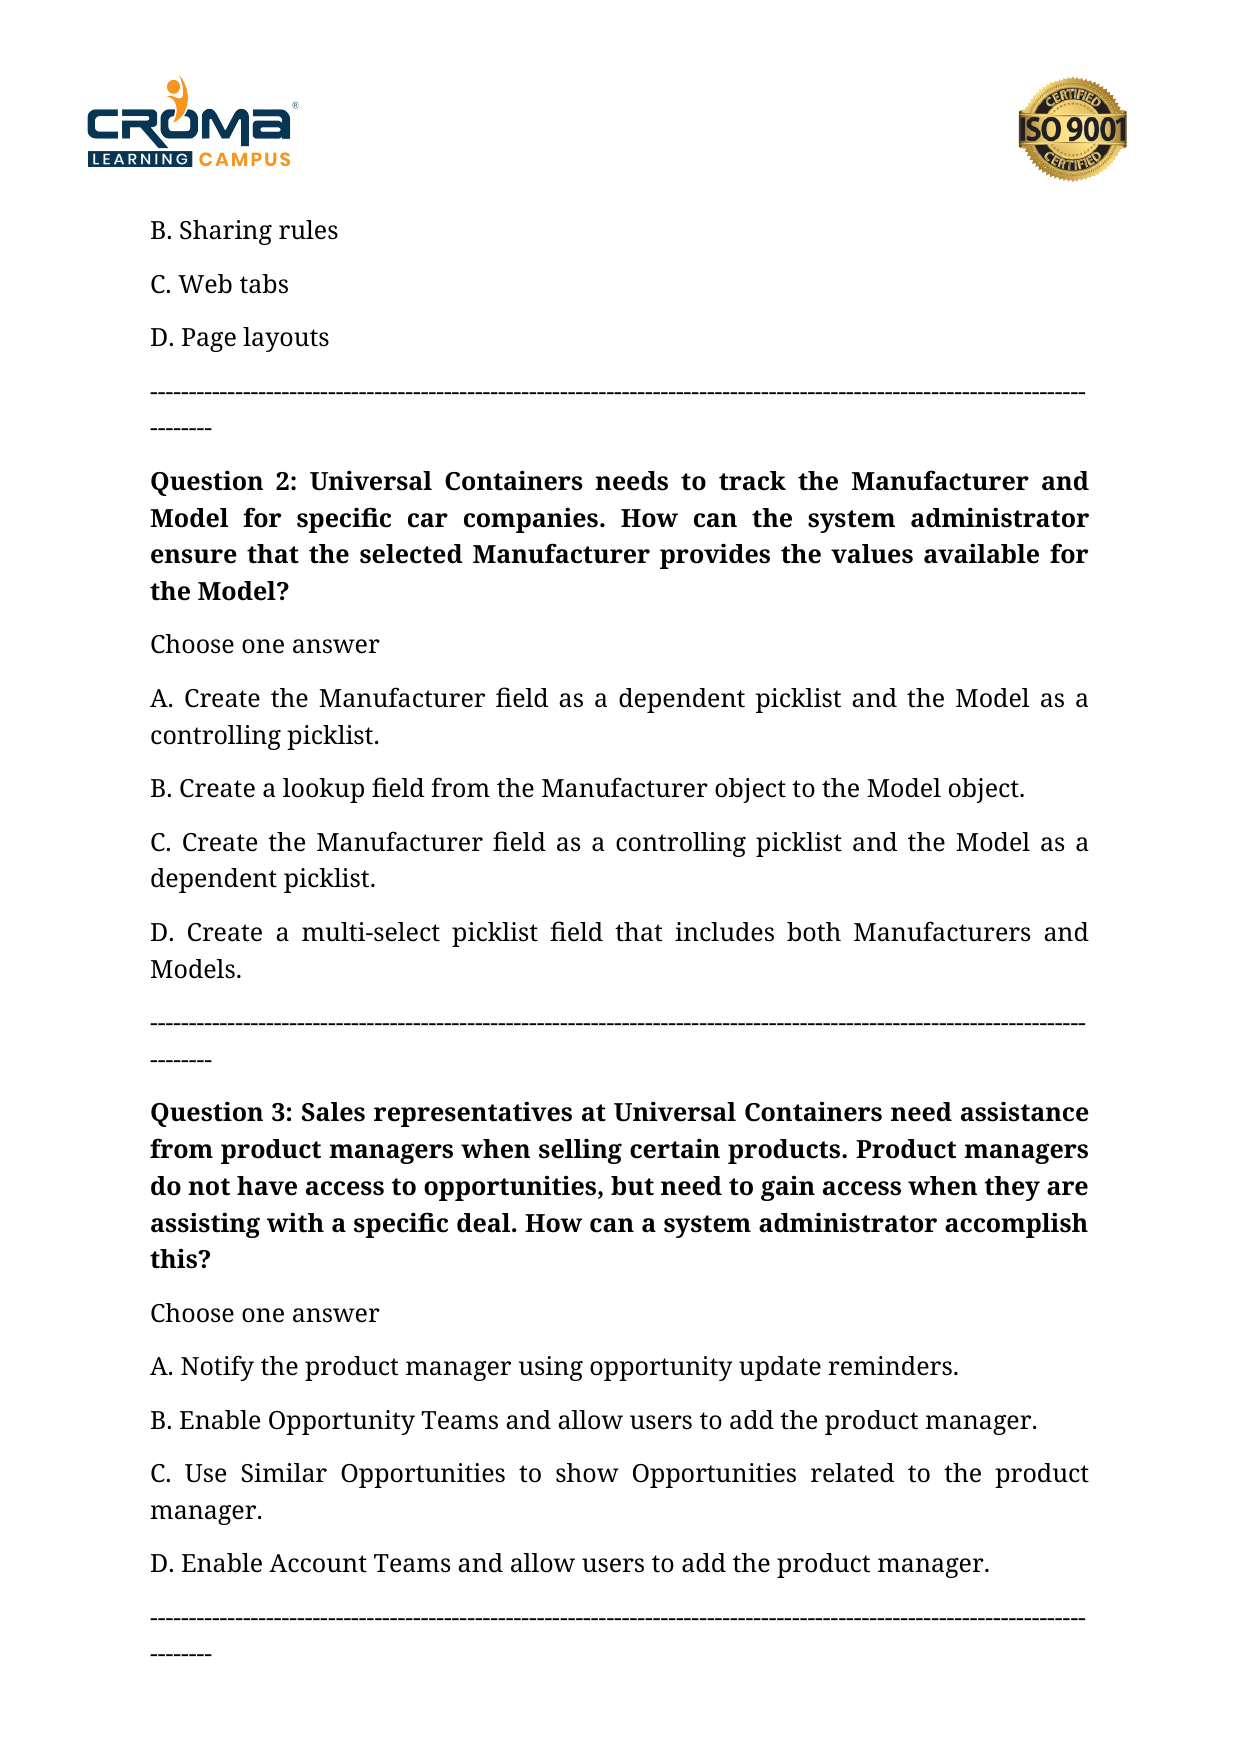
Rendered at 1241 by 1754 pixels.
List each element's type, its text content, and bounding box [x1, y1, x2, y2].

text Question 2: Universal Containers needs to track the Manufacturer and Model for specific car companies. How can the system administrator ensure that the selected Manufacturer provides the values available for the Model? [150, 463, 1090, 608]
picture [87, 74, 299, 167]
text Choose one answer [150, 627, 1090, 661]
text --------------------------------------------------------------------------------------------------------------------------------- [150, 373, 1090, 444]
text D. Page layouts [150, 320, 1090, 354]
text --------------------------------------------------------------------------------------------------------------------------------- [150, 1005, 1090, 1076]
text D. Create a multi-select picklist field that includes both Manufacturers and Models. [150, 914, 1090, 985]
text D. Enable Account Teams and allow users to add the product manager. [150, 1546, 1090, 1580]
text C. Web tabs [150, 266, 1090, 300]
text B. Sharing rules [150, 213, 1090, 247]
text C. Use Similar Opportunities to show Opportunities related to the product manager. [150, 1456, 1090, 1527]
text A. Notify the product manager using opportunity update reminders. [150, 1349, 1090, 1383]
text B. Enable Opportunity Teams and allow users to add the product manager. [150, 1402, 1090, 1436]
picture [991, 74, 1155, 184]
text --------------------------------------------------------------------------------------------------------------------------------- [150, 1599, 1090, 1670]
text Choose one answer [150, 1295, 1090, 1329]
text Question 3: Sales representatives at Universal Containers need assistance from product managers when selling certain products. Product managers do not have access to opportunities, but need to gain access when they are assisting with a specific deal. How can a system administrator accomplish this? [150, 1095, 1090, 1276]
text C. Create the Manufacturer field as a controlling picklist and the Model as a dependent picklist. [150, 824, 1090, 895]
text B. Create a lookup field from the Manufacturer object to the Model object. [150, 771, 1090, 805]
text A. Create the Manufacturer field as a dependent picklist and the Model as a controlling picklist. [150, 681, 1090, 751]
